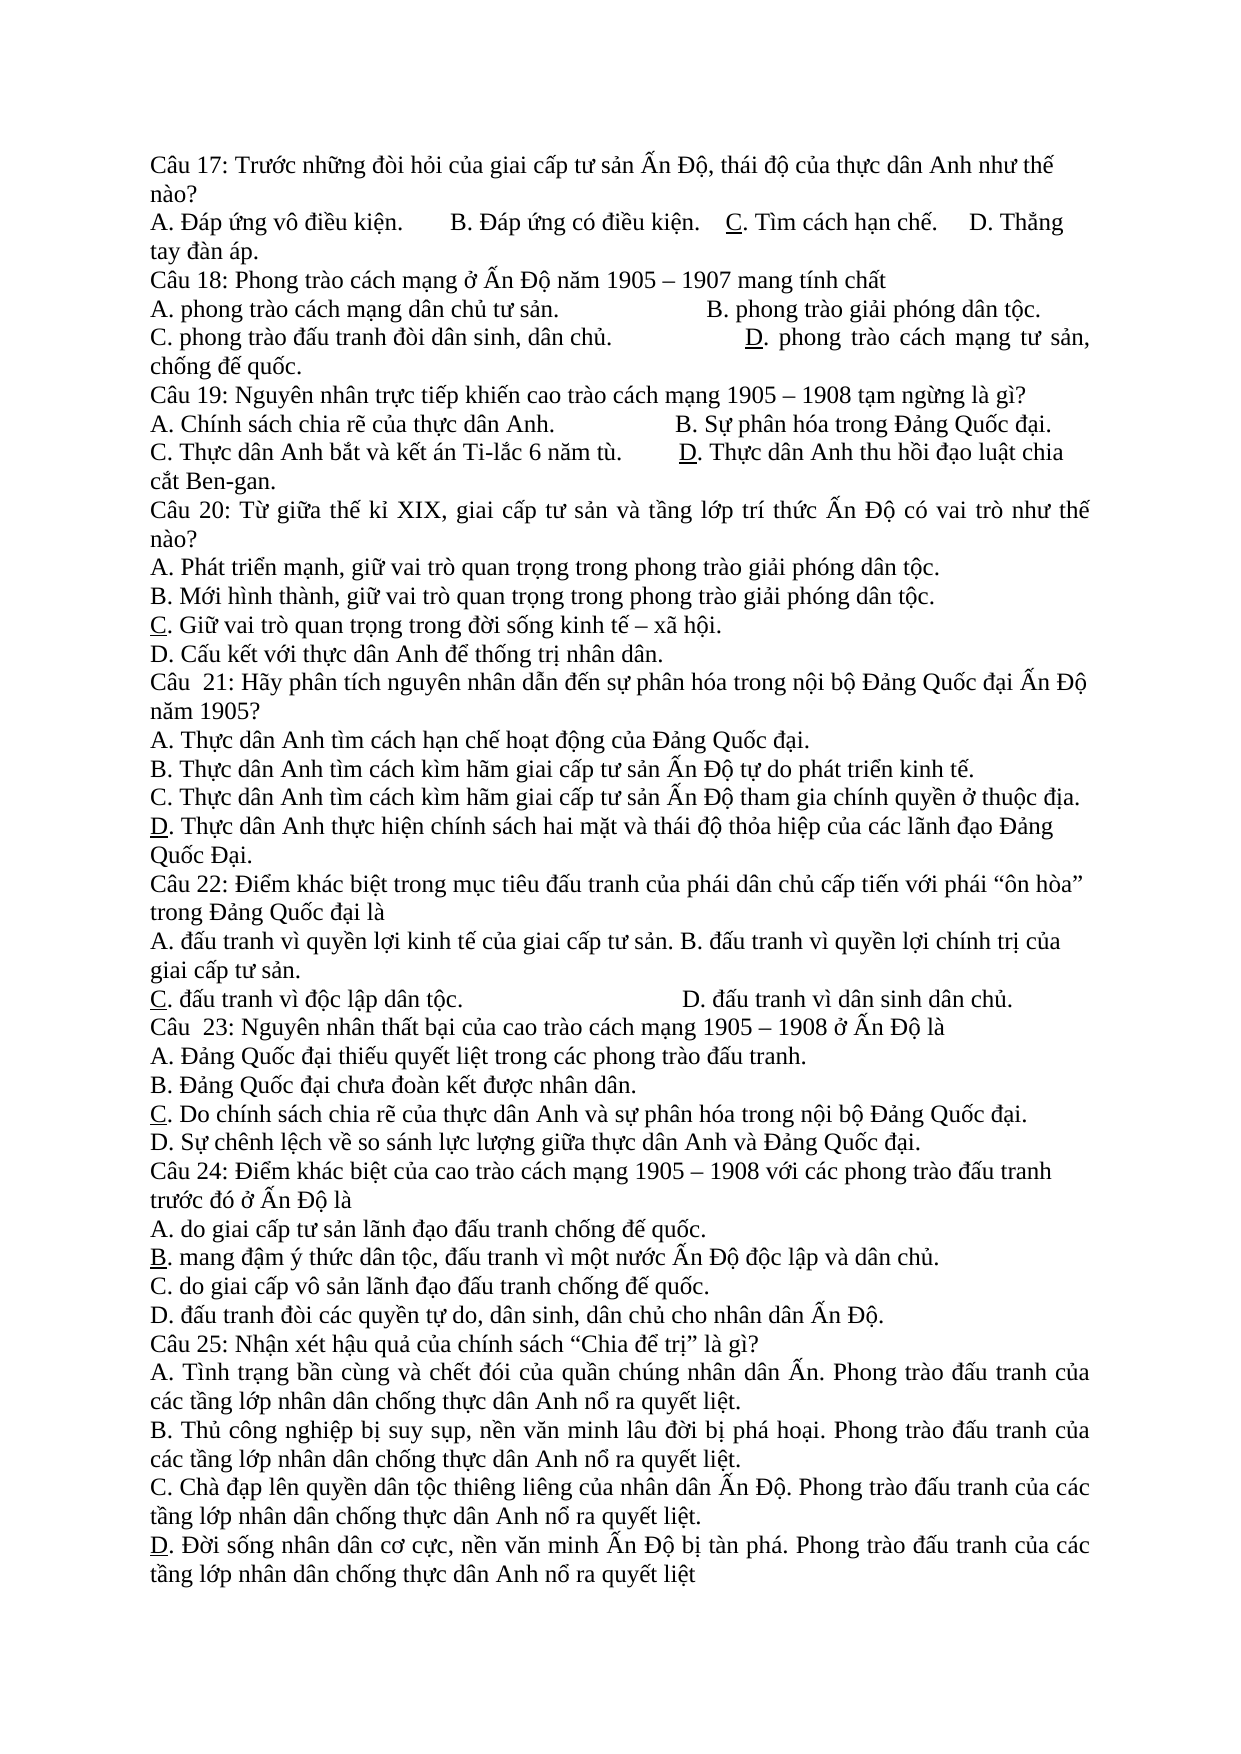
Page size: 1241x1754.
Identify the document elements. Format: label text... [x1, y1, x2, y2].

text Câu 25: Nhận xét hậu quả của chính sách “Chia để trị” là gì? [150, 1329, 1090, 1357]
text B. Mới hình thành, giữ vai trò quan trọng trong phong trào giải phóng dân tộc. [150, 581, 1090, 610]
text Câu 23: Nguyên nhân thất bại của cao trào cách mạng 1905 – 1908 ở Ấn Độ là [150, 1012, 1090, 1041]
text D. Sự chênh lệch về so sánh lực lượng giữa thực dân Anh và Đảng Quốc đại. [150, 1127, 1090, 1156]
text Câu 18: Phong trào cách mạng ở Ấn Độ năm 1905 – 1907 mang tính chất [150, 265, 1090, 294]
text A. Đáp ứng vô điều kiện. B. Đáp ứng có điều kiện. C. Tìm cách hạn chế. D. Thẳng tay đàn áp. [150, 207, 1090, 265]
text C. Chà đạp lên quyền dân tộc thiêng liêng của nhân dân Ấn Độ. Phong trào đấu tranh của các tầng lớp nhân dân chống thực dân Anh nổ ra quyết liệt. [150, 1472, 1090, 1530]
text A. Tình trạng bần cùng và chết đói của quần chúng nhân dân Ấn. Phong trào đấu tranh của các tầng lớp nhân dân chống thực dân Anh nổ ra quyết liệt. [150, 1357, 1090, 1415]
text A. Đảng Quốc đại thiếu quyết liệt trong các phong trào đấu tranh. [150, 1041, 1090, 1070]
text B. Đảng Quốc đại chưa đoàn kết được nhân dân. [150, 1070, 1090, 1099]
text Câu 19: Nguyên nhân trực tiếp khiến cao trào cách mạng 1905 – 1908 tạm ngừng là gì? [150, 380, 1090, 409]
text A. phong trào cách mạng dân chủ tư sản. B. phong trào giải phóng dân tộc. [150, 294, 1090, 322]
text Câu 17: Trước những đòi hỏi của giai cấp tư sản Ấn Độ, thái độ của thực dân Anh như thế nào? [150, 150, 1090, 207]
text A. Thực dân Anh tìm cách hạn chế hoạt động của Đảng Quốc đại. [150, 725, 1090, 754]
text C. Giữ vai trò quan trọng trong đời sống kinh tế – xã hội. [150, 610, 1090, 639]
text B. mang đậm ý thức dân tộc, đấu tranh vì một nước Ấn Độ độc lập và dân chủ. [150, 1242, 1090, 1271]
text B. Thực dân Anh tìm cách kìm hãm giai cấp tư sản Ấn Độ tự do phát triển kinh tế. [150, 754, 1090, 782]
text A. đấu tranh vì quyền lợi kinh tế của giai cấp tư sản. B. đấu tranh vì quyền lợi chính trị của giai cấp tư sản. [150, 926, 1090, 984]
text C. Do chính sách chia rẽ của thực dân Anh và sự phân hóa trong nội bộ Đảng Quốc đại. [150, 1099, 1090, 1127]
text D. Thực dân Anh thực hiện chính sách hai mặt và thái độ thỏa hiệp của các lãnh đạo Đảng Quốc Đại. [150, 811, 1090, 869]
text A. Chính sách chia rẽ của thực dân Anh. B. Sự phân hóa trong Đảng Quốc đại. [150, 409, 1090, 437]
text D. Cấu kết với thực dân Anh để thống trị nhân dân. [150, 639, 1090, 667]
text C. Thực dân Anh tìm cách kìm hãm giai cấp tư sản Ấn Độ tham gia chính quyền ở thuộc địa. [150, 782, 1090, 811]
text Câu 20: Từ giữa thế kỉ XIX, giai cấp tư sản và tầng lớp trí thức Ấn Độ có vai trò như thế nào? [150, 495, 1090, 552]
text D. đấu tranh đòi các quyền tự do, dân sinh, dân chủ cho nhân dân Ấn Độ. [150, 1300, 1090, 1329]
text B. Thủ công nghiệp bị suy sụp, nền văn minh lâu đời bị phá hoại. Phong trào đấu tranh của các tầng lớp nhân dân chống thực dân Anh nổ ra quyết liệt. [150, 1415, 1090, 1472]
text D. Đời sống nhân dân cơ cực, nền văn minh Ấn Độ bị tàn phá. Phong trào đấu tranh của các tầng lớp nhân dân chống thực dân Anh nổ ra quyết liệt [150, 1530, 1090, 1587]
text C. do giai cấp vô sản lãnh đạo đấu tranh chống đế quốc. [150, 1271, 1090, 1300]
text Câu 22: Điểm khác biệt trong mục tiêu đấu tranh của phái dân chủ cấp tiến với phái “ôn hòa” trong Đảng Quốc đại là [150, 869, 1090, 926]
text C. đấu tranh vì độc lập dân tộc. D. đấu tranh vì dân sinh dân chủ. [150, 984, 1090, 1012]
text A. do giai cấp tư sản lãnh đạo đấu tranh chống đế quốc. [150, 1214, 1090, 1242]
text C. phong trào đấu tranh đòi dân sinh, dân chủ. D. phong trào cách mạng tư sản, chống đế quốc. [150, 322, 1090, 380]
text Câu 24: Điểm khác biệt của cao trào cách mạng 1905 – 1908 với các phong trào đấu tranh trước đó ở Ấn Độ là [150, 1156, 1090, 1214]
text Câu 21: Hãy phân tích nguyên nhân dẫn đến sự phân hóa trong nội bộ Đảng Quốc đại Ấn Độ năm 1905? [150, 667, 1090, 725]
text A. Phát triển mạnh, giữ vai trò quan trọng trong phong trào giải phóng dân tộc. [150, 552, 1090, 581]
text C. Thực dân Anh bắt và kết án Ti-lắc 6 năm tù. D. Thực dân Anh thu hồi đạo luật chia cắt Ben-gan. [150, 437, 1090, 495]
